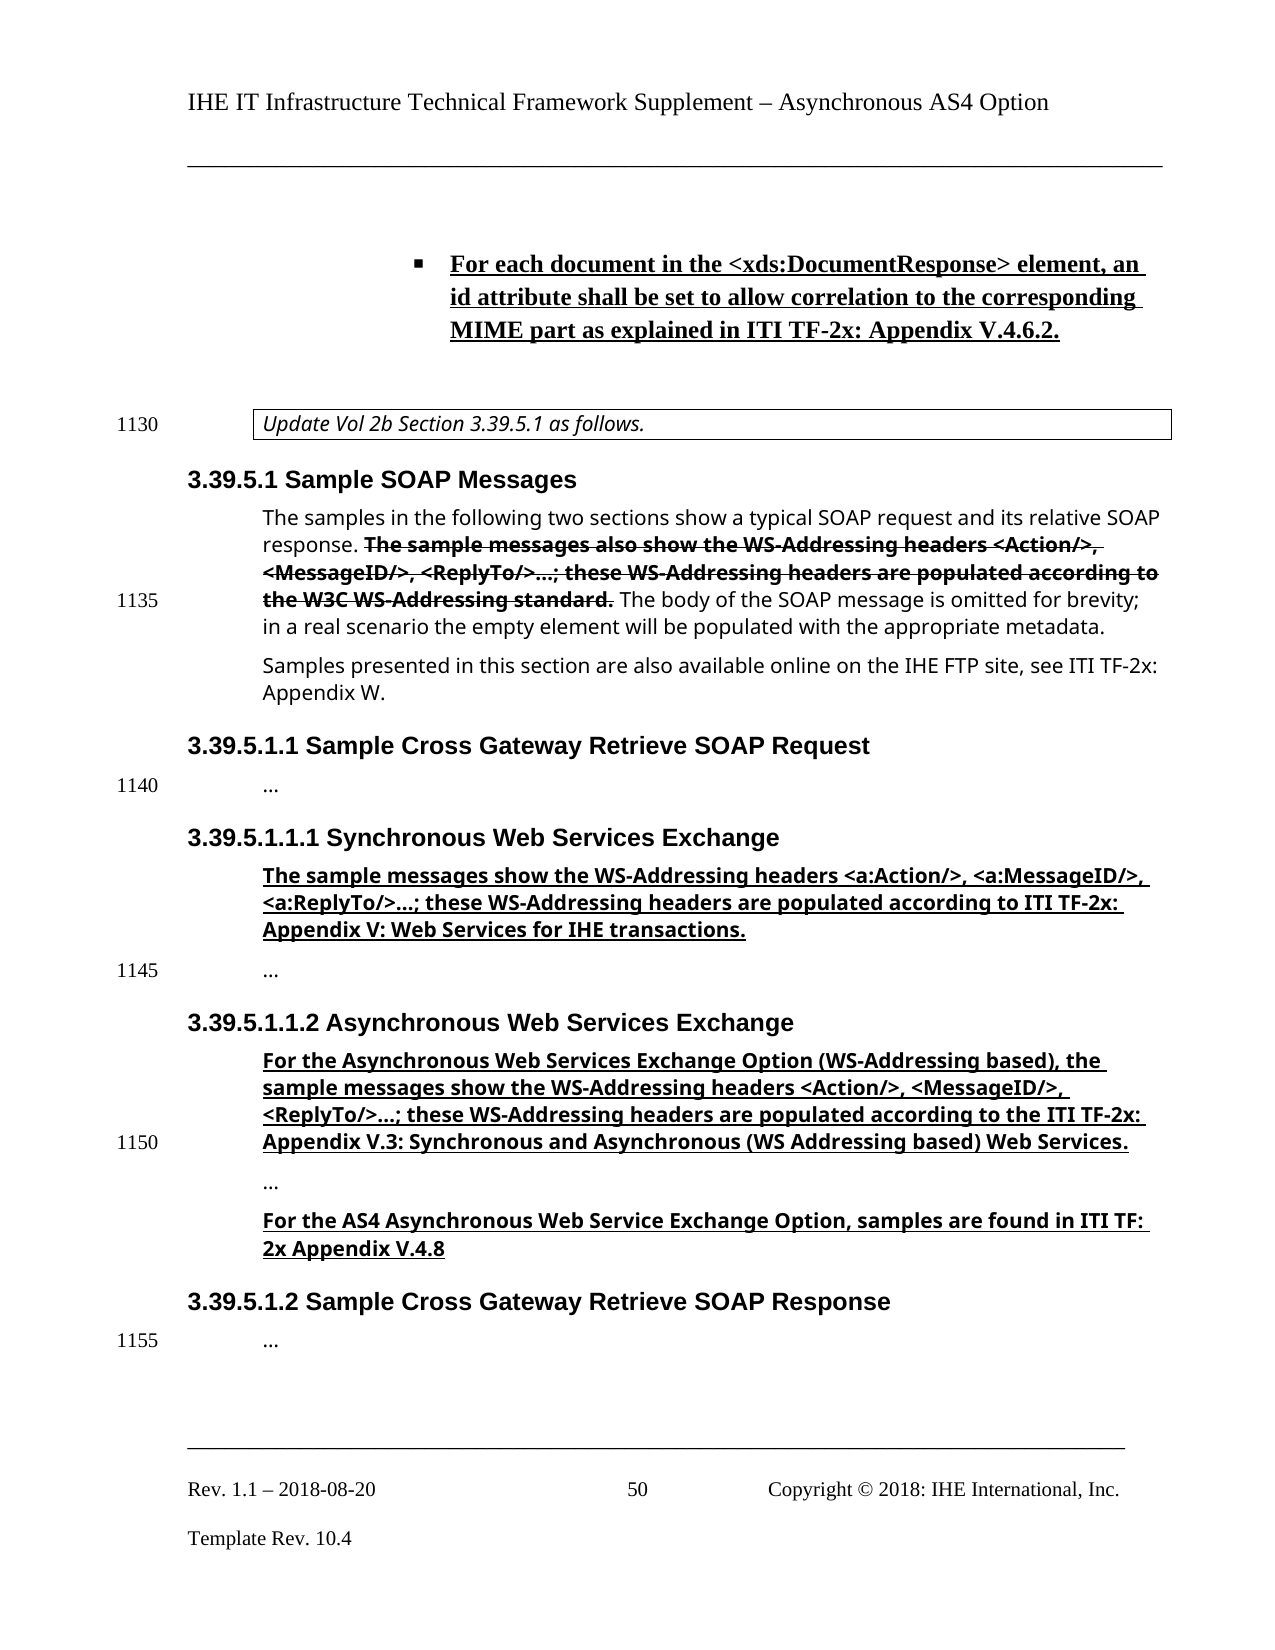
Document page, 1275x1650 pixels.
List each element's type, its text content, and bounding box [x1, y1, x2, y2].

text The samples in the following two sections show a typical SOAP request and its relative SOAP response. The sample messages also show the WS-Addressing headers <Action/>, <MessageID/>, <ReplyTo/>…; these WS-Addressing headers are populated according to the W3C WS-Addressing standard. The body of the SOAP message is omitted for brevity; in a real scenario the empty element will be populated with the appropriate metadata. [262, 504, 1162, 639]
subtitle 3.39.5.1 Sample SOAP Messages [187, 465, 1162, 493]
text … [262, 770, 1162, 797]
text The sample messages show the WS-Addressing headers <a:Action/>, <a:MessageID/>, <a:ReplyTo/>…; these WS-Addressing headers are populated according to ITI TF-2x: Appendix V: Web Services for IHE transactions. [262, 862, 1162, 943]
subtitle 3.39.5.1.2 Sample Cross Gateway Retrieve SOAP Response [187, 1286, 1162, 1315]
text … [262, 956, 1162, 983]
text … [262, 1168, 1162, 1195]
text Samples presented in this section are also available online on the IHE FTP site, see ITI TF-2x: Appendix W. [262, 652, 1162, 706]
text … [262, 1326, 1162, 1353]
text For the Asynchronous Web Services Exchange Option (WS-Addressing based), the sample messages show the WS-Addressing headers <Action/>, <MessageID/>, <ReplyTo/>…; these WS-Addressing headers are populated according to the ITI TF-2x: Appendix V.3: Synchronous and Asynchronous (WS Addressing based) Web Services. [262, 1047, 1162, 1155]
subtitle 3.39.5.1.1.2 Asynchronous Web Services Exchange [187, 1008, 1162, 1036]
subtitle 3.39.5.1.1.1 Synchronous Web Services Exchange [187, 822, 1162, 851]
text Update Vol 2b Section 3.39.5.1 as follows. [254, 410, 1171, 439]
list For each document in the <xds:DocumentResponse> element, an id attribute shall be set to allow correlation to the corresponding MIME part as explained in ITI TF-2x: Appendix V.4.6.2. [412, 249, 1162, 344]
text For the AS4 Asynchronous Web Service Exchange Option, samples are found in ITI TF: 2x Appendix V.4.8 [262, 1207, 1162, 1261]
subtitle 3.39.5.1.1 Sample Cross Gateway Retrieve SOAP Request [187, 731, 1162, 760]
